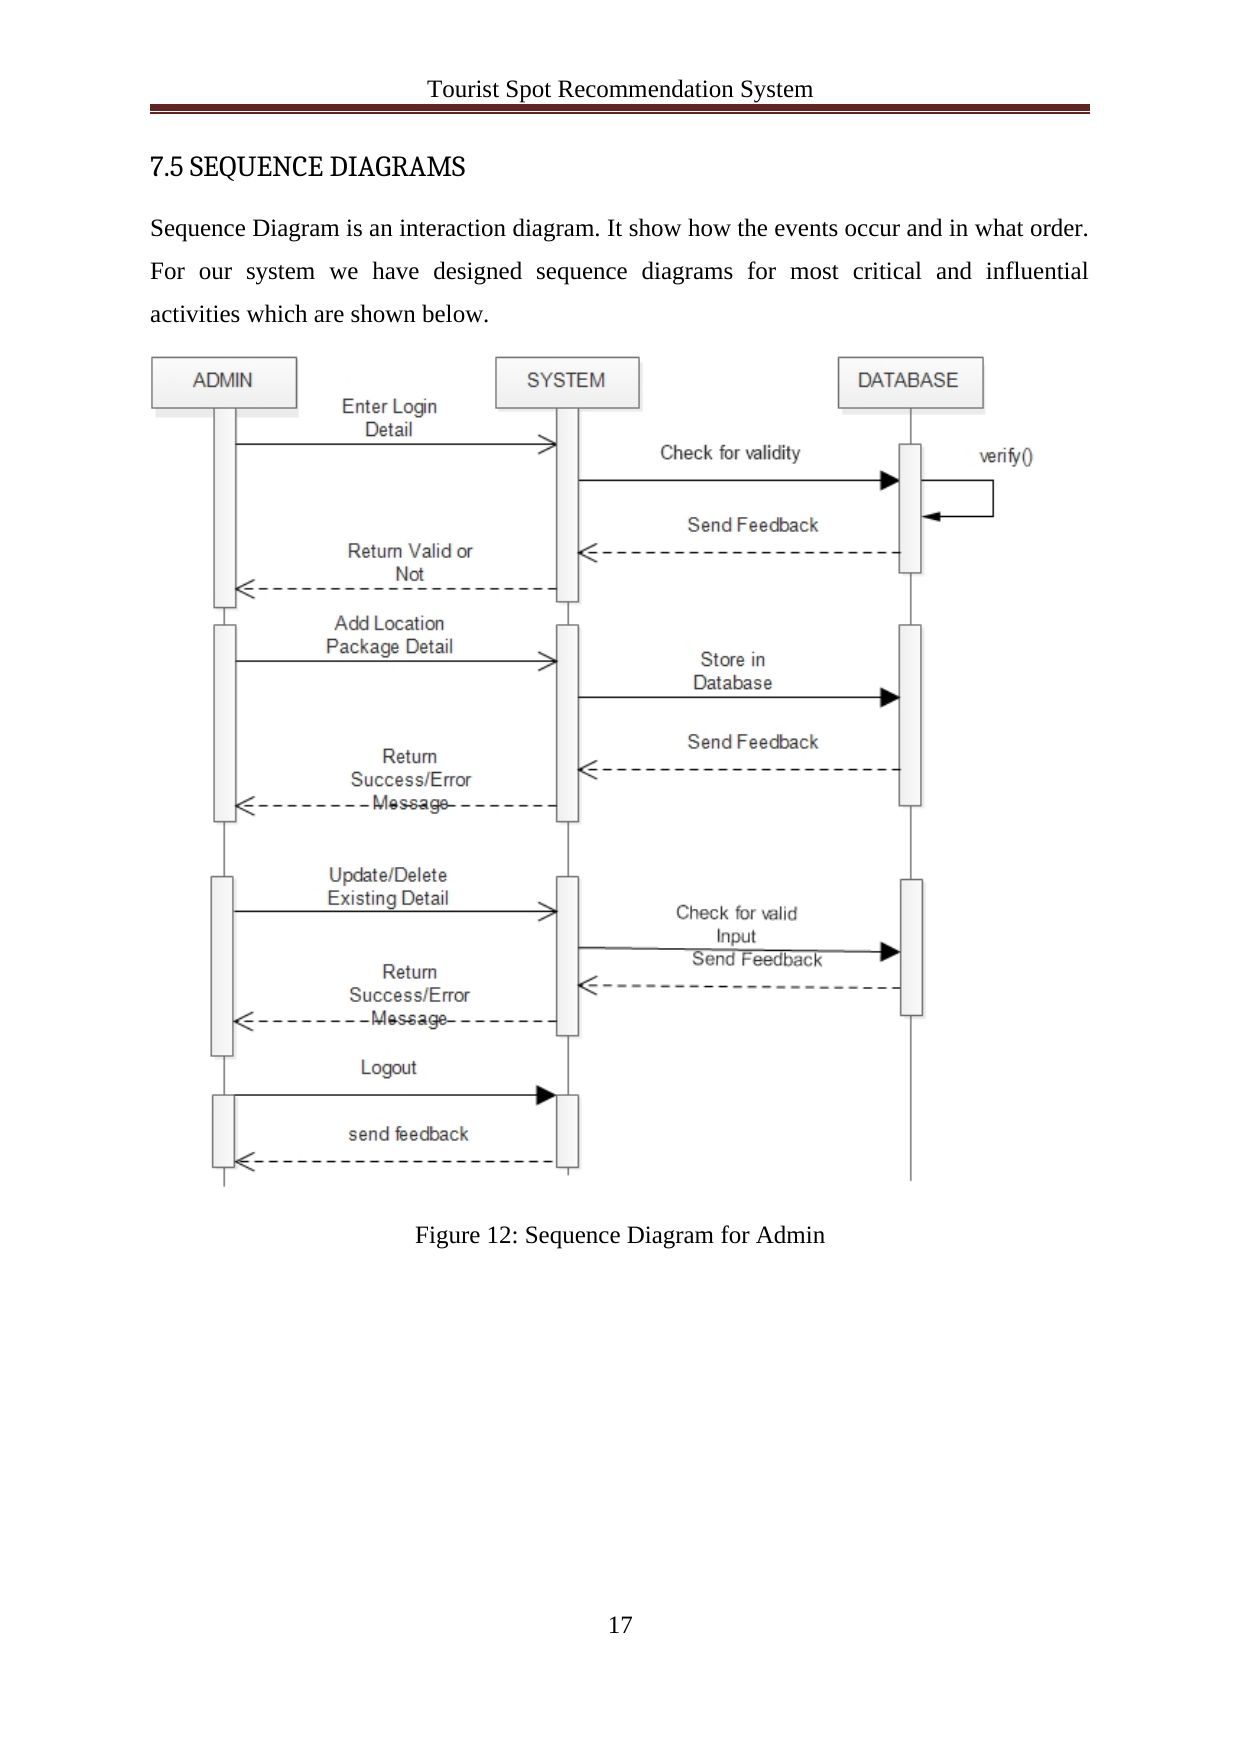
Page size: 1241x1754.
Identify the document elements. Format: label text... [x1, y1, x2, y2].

picture [150, 354, 1091, 1190]
text Sequence Diagram is an interaction diagram. It show how the events occur and in what order. For our system we have designed sequence diagrams for most critical and influential activities which are shown below. [150, 213, 1090, 328]
text Figure 12: Sequence Diagram for Admin [150, 1221, 1090, 1249]
subtitle 7.5 SEQUENCE DIAGRAMS [150, 150, 1090, 183]
